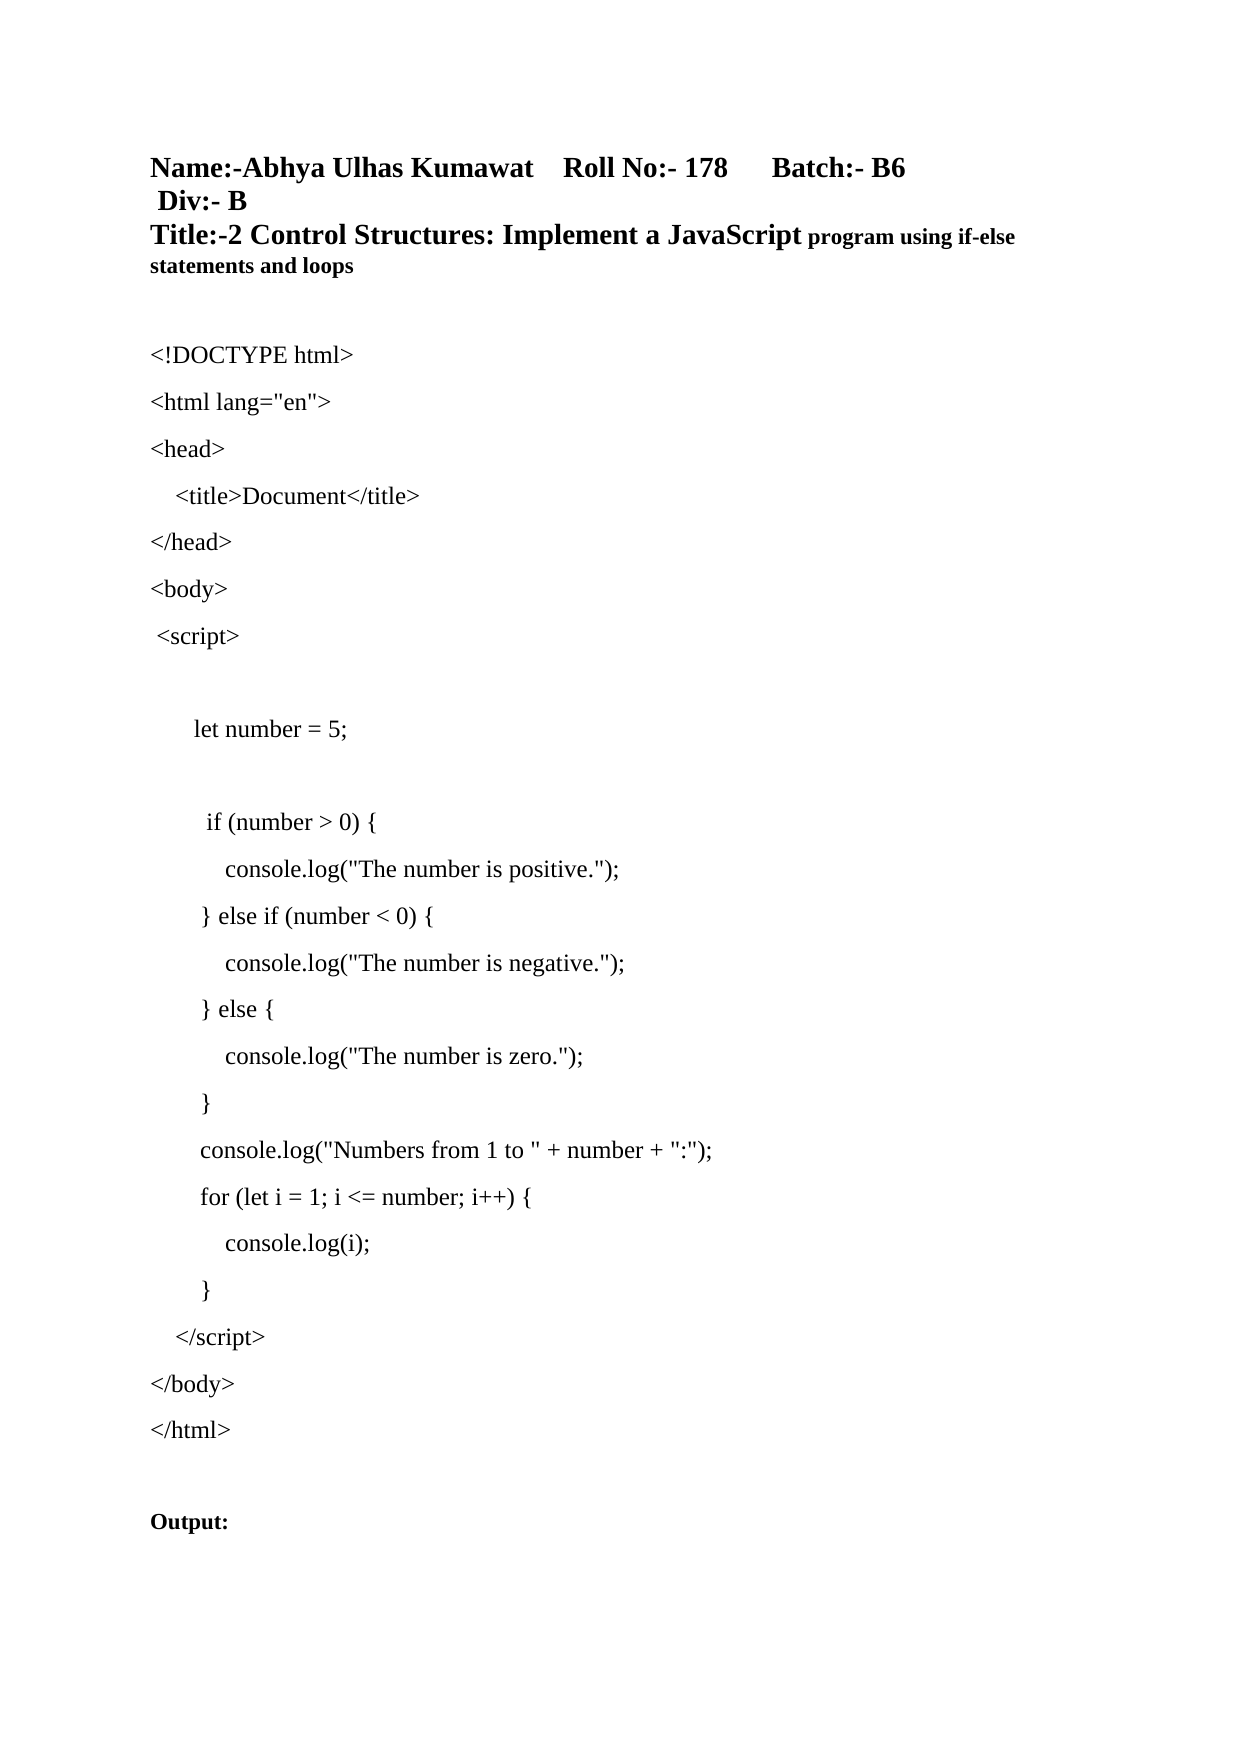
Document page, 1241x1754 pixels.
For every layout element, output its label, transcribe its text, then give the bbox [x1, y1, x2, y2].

text Div:- B [150, 183, 1090, 217]
text console.log("The number is zero."); [150, 1041, 1090, 1070]
text <script> [150, 621, 1090, 650]
text if (number > 0) { [150, 807, 1090, 836]
text <title>Document</title> [150, 481, 1090, 509]
text </head> [150, 527, 1090, 556]
text <!DOCTYPE html> [150, 340, 1090, 369]
text Output: [150, 1508, 1090, 1534]
text console.log(i); [150, 1228, 1090, 1257]
text </body> [150, 1369, 1090, 1397]
text <body> [150, 574, 1090, 603]
text </html> [150, 1415, 1090, 1444]
text } [150, 1088, 1090, 1117]
text } else { [150, 994, 1090, 1023]
text console.log("The number is negative."); [150, 948, 1090, 976]
text console.log("The number is positive."); [150, 854, 1090, 883]
text </script> [150, 1322, 1090, 1351]
text Title:-2 Control Structures: Implement a JavaScript program using if-else statements and loops [150, 217, 1090, 278]
text console.log("Numbers from 1 to " + number + ":"); [150, 1135, 1090, 1163]
text } [150, 1275, 1090, 1304]
text } else if (number < 0) { [150, 901, 1090, 930]
text Name:-Abhya Ulhas Kumawat Roll No:- 178 Batch:- B6 [150, 150, 1090, 183]
text for (let i = 1; i <= number; i++) { [150, 1182, 1090, 1210]
text <html lang="en"> [150, 387, 1090, 416]
text <head> [150, 434, 1090, 463]
text let number = 5; [150, 714, 1090, 743]
